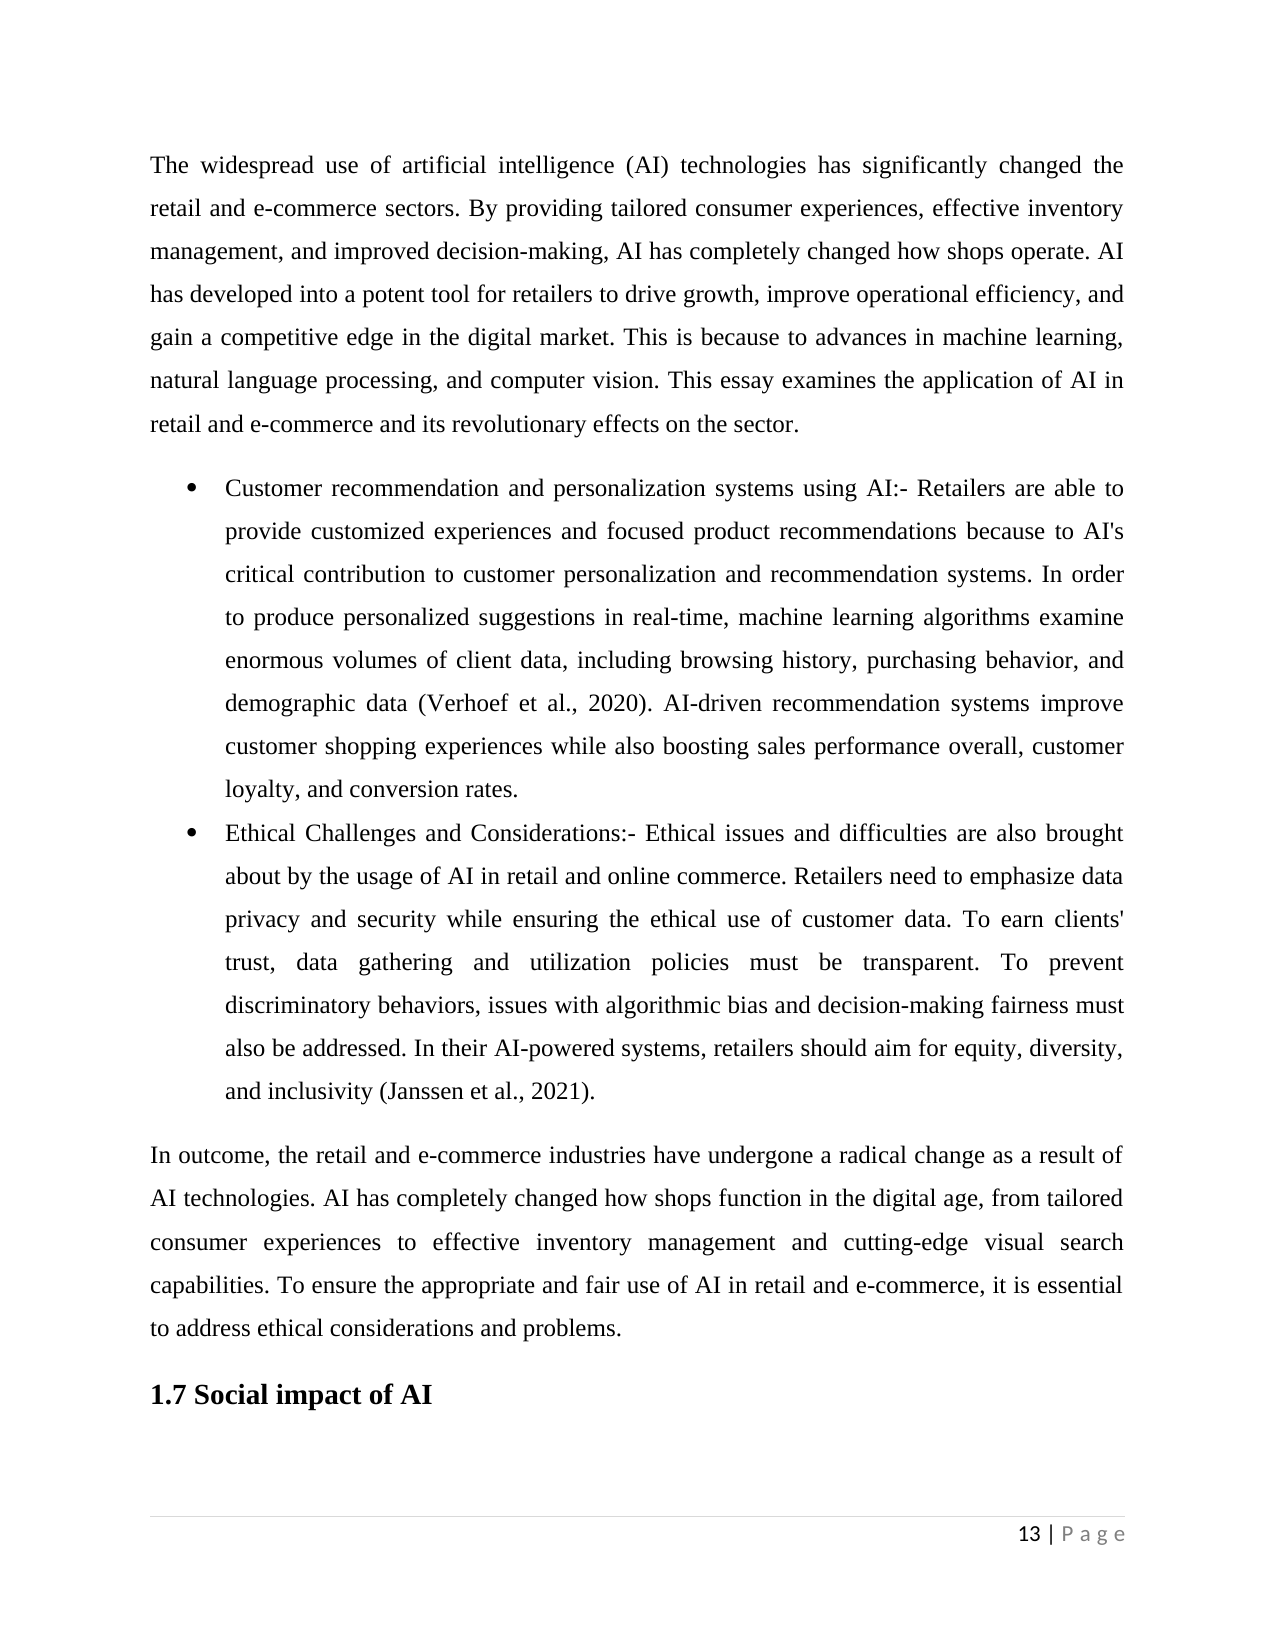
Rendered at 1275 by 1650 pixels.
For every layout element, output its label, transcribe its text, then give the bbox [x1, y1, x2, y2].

text In outcome, the retail and e-commerce industries have undergone a radical change as a result of AI technologies. AI has completely changed how shops function in the digital age, from tailored consumer experiences to effective inventory management and cutting-edge visual search capabilities. To ensure the appropriate and fair use of AI in retail and e-commerce, it is essential to address ethical considerations and problems. [150, 1140, 1125, 1342]
text The widespread use of artificial intelligence (AI) technologies has significantly changed the retail and e-commerce sectors. By providing tailored consumer experiences, effective inventory management, and improved decision-making, AI has completely changed how shops operate. AI has developed into a potent tool for retailers to drive growth, improve operational efficiency, and gain a competitive edge in the digital market. This is because to advances in machine learning, natural language processing, and computer vision. This essay examines the application of AI in retail and e-commerce and its revolutionary effects on the sector. [150, 150, 1125, 437]
list Ethical Challenges and Considerations:- Ethical issues and difficulties are also brought about by the usage of AI in retail and online commerce. Retailers need to emphasize data privacy and security while ensuring the ethical use of customer data. To earn clients' trust, data gathering and utilization policies must be transparent. To prevent discriminatory behaviors, issues with algorithmic bias and decision-making fairness must also be addressed. In their AI-powered systems, retailers should aim for equity, diversity, and inclusivity (Janssen et al., 2021). [187, 818, 1125, 1105]
list Customer recommendation and personalization systems using AI:- Retailers are able to provide customized experiences and focused product recommendations because to AI's critical contribution to customer personalization and recommendation systems. In order to produce personalized suggestions in real-time, machine learning algorithms examine enormous volumes of client data, including browsing history, purchasing behavior, and demographic data (Verhoef et al., 2020). AI-driven recommendation systems improve customer shopping experiences while also boosting sales performance overall, customer loyalty, and conversion rates. [187, 473, 1125, 803]
text 1.7 Social impact of AI [150, 1377, 1125, 1410]
